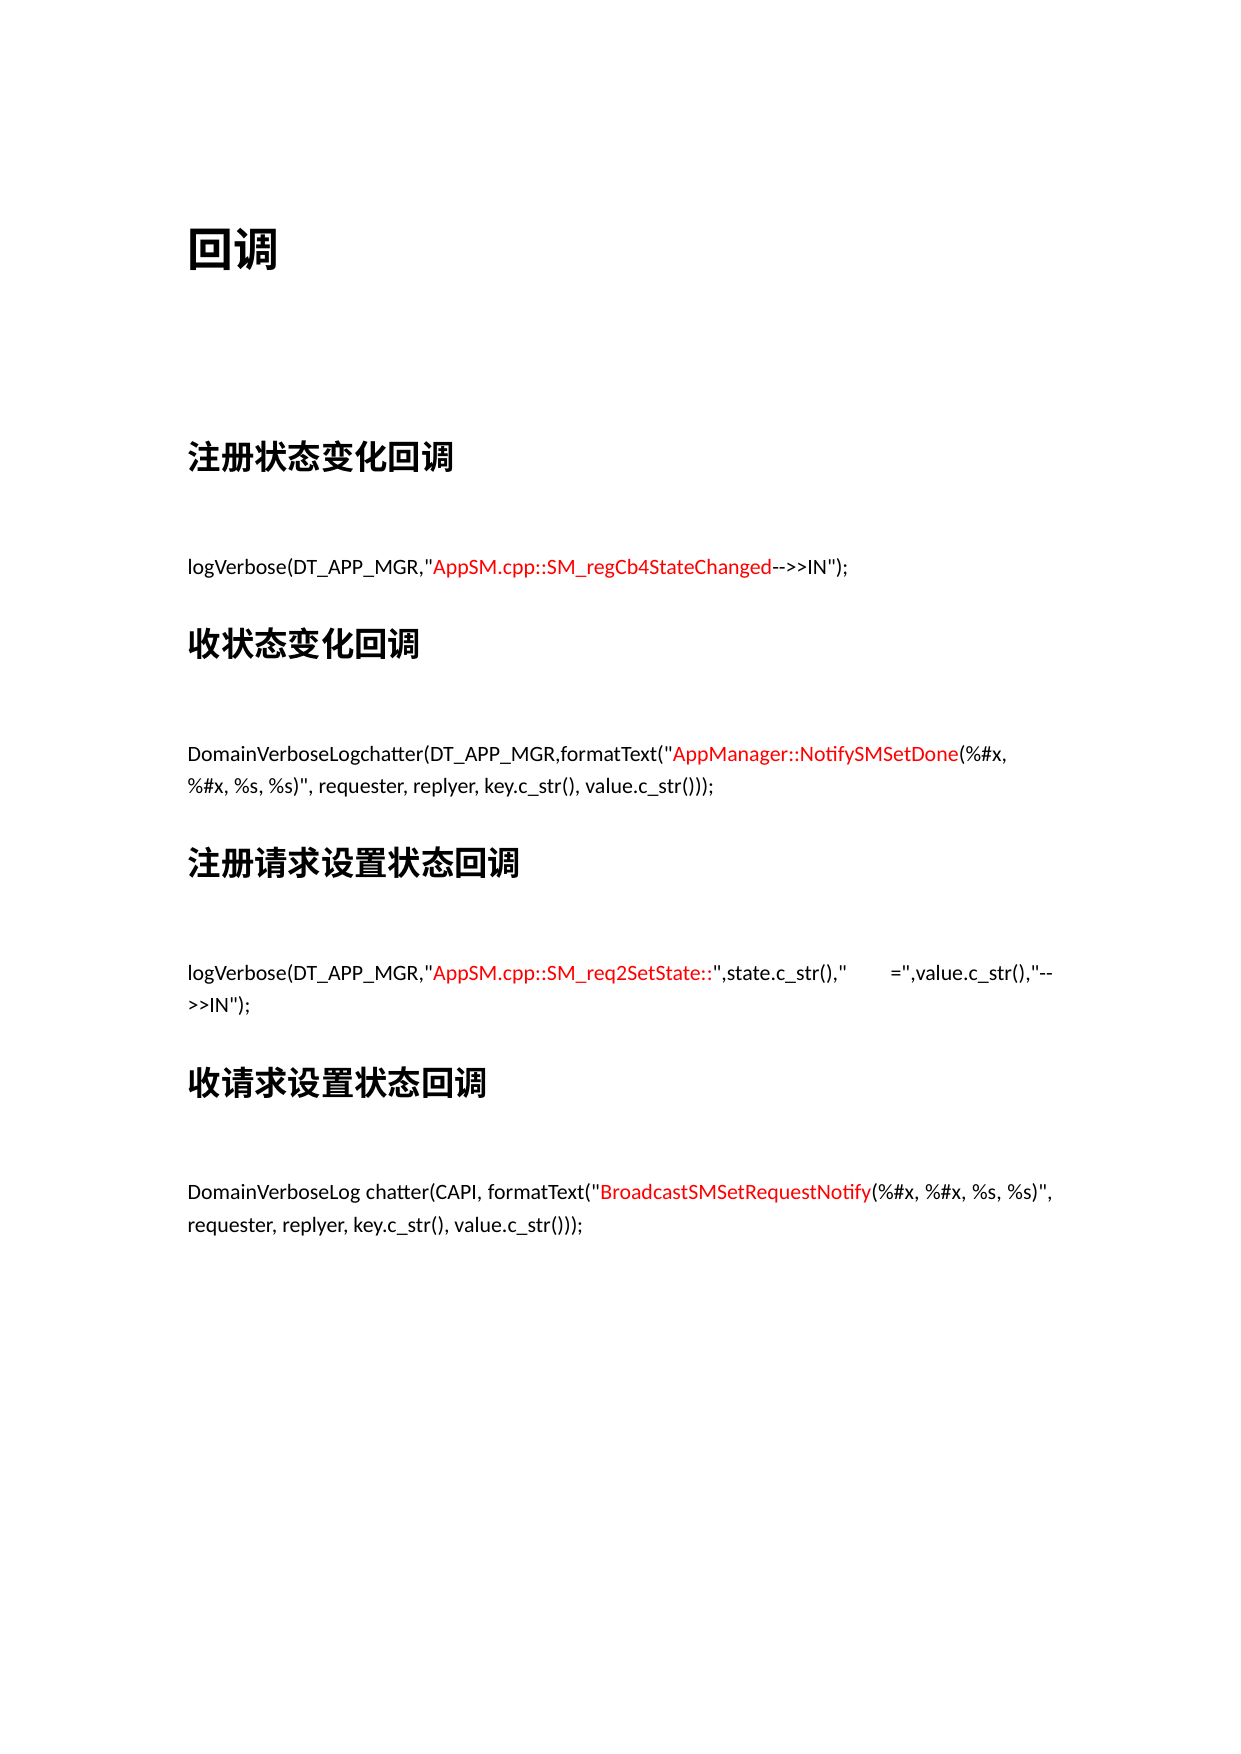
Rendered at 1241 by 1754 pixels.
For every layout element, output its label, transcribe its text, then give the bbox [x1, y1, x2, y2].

text logVerbose(DT_APP_MGR,"AppSM.cpp::SM_regCb4StateChanged-->>IN"); [187, 550, 1053, 582]
subtitle 回调 [187, 197, 1053, 295]
subtitle 注册状态变化回调 [187, 423, 1053, 488]
subtitle 收状态变化回调 [187, 609, 1053, 674]
subtitle 注册请求设置状态回调 [187, 829, 1053, 894]
text logVerbose(DT_APP_MGR,"AppSM.cpp::SM_req2SetState::",state.c_str()," =",value.c_str(),"-->>IN"); [187, 956, 1053, 1021]
subtitle 收请求设置状态回调 [187, 1048, 1053, 1113]
text DomainVerboseLogchatter(DT_APP_MGR,formatText("AppManager::NotifySMSetDone(%#x, %#x, %s, %s)", requester, replyer, key.c_str(), value.c_str())); [187, 737, 1053, 802]
text DomainVerboseLog chatter(CAPI, formatText("BroadcastSMSetRequestNotify(%#x, %#x, %s, %s)", requester, replyer, key.c_str(), value.c_str())); [187, 1175, 1053, 1240]
